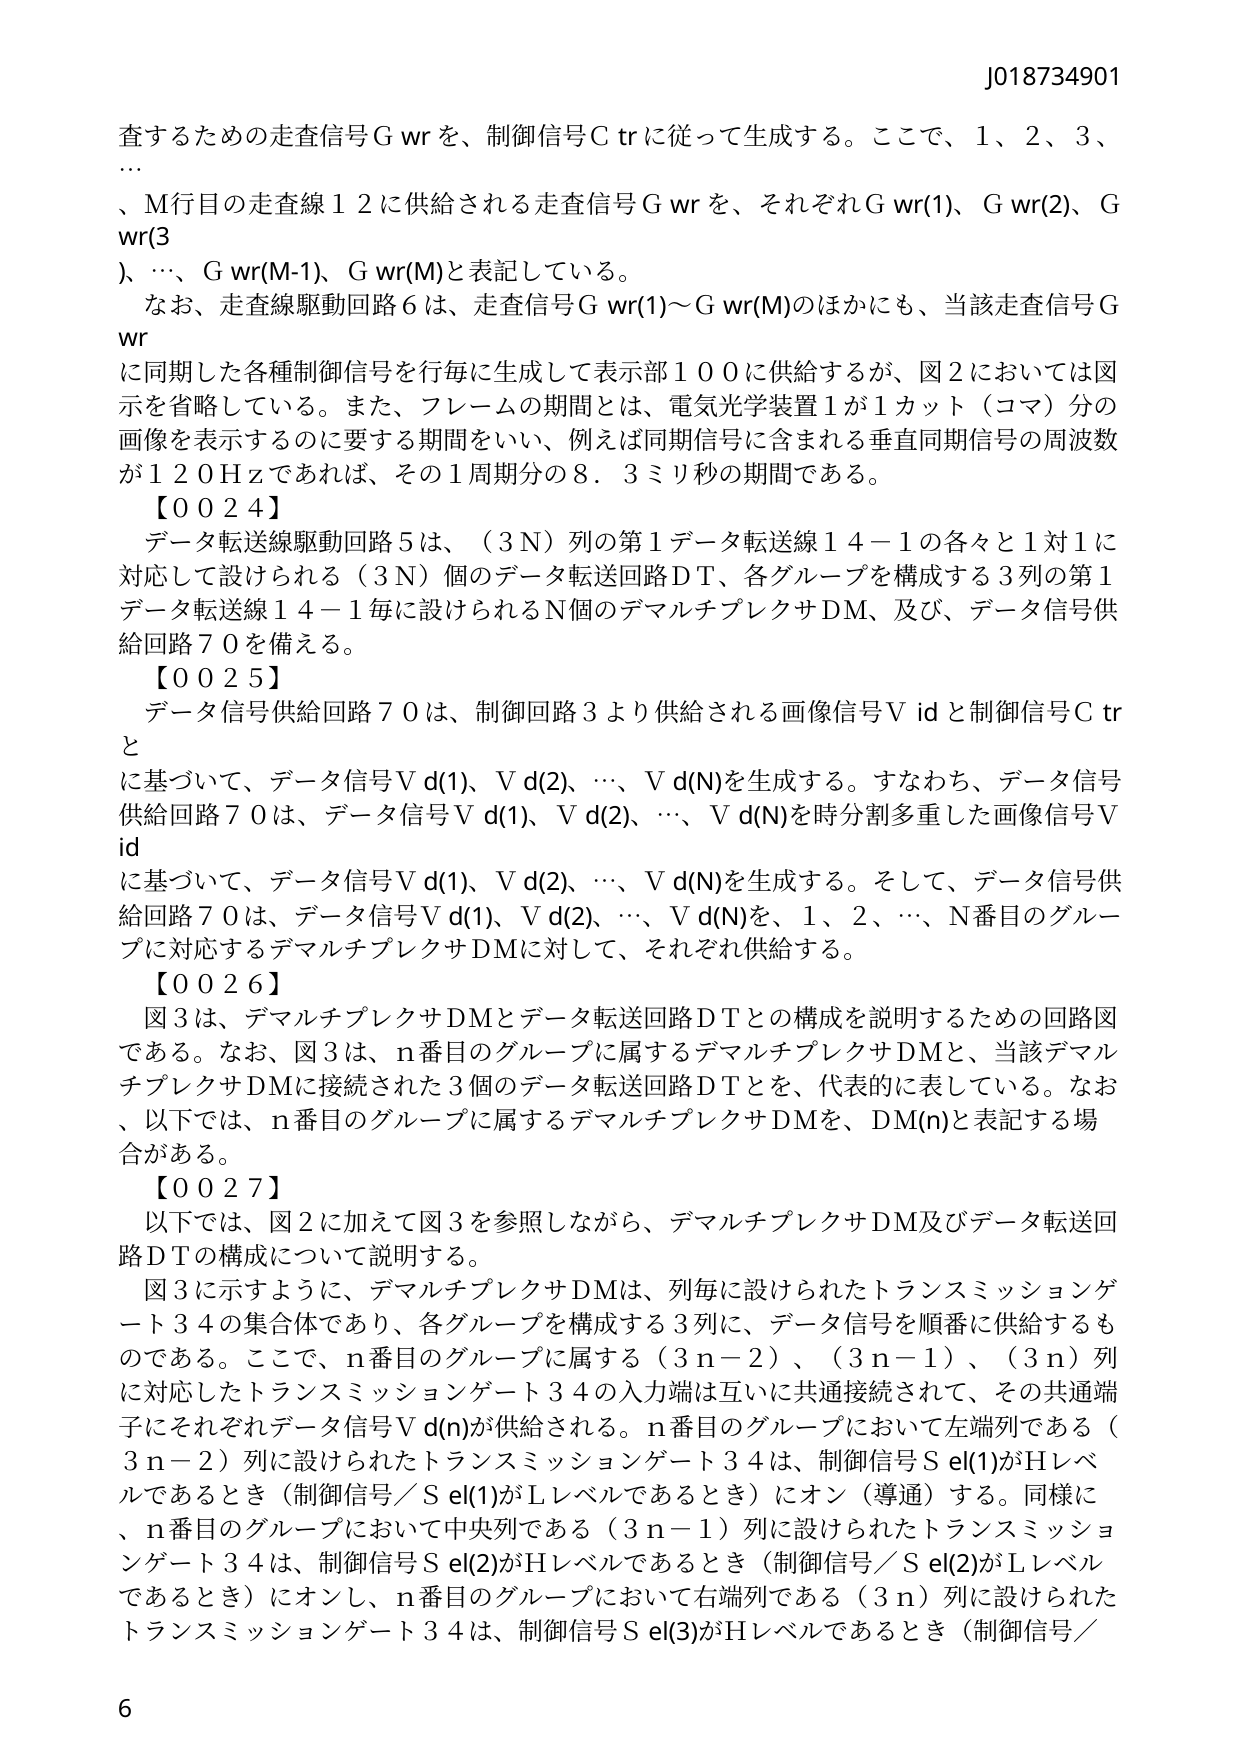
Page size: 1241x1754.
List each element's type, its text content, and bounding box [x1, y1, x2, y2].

text 給回路７０は、データ信号Ｖd(1)、Ｖd(2)、…、Ｖd(N)を、１、２、…、Ｎ番目のグルー [118, 898, 1122, 932]
text 【００２６】 [118, 966, 1122, 1000]
text 【００２５】 [118, 660, 1122, 694]
text である。なお、図３は、ｎ番目のグループに属するデマルチプレクサＤＭと、当該デマル [118, 1034, 1122, 1068]
text が１２０Ｈｚであれば、その１周期分の８．３ミリ秒の期間である。 [118, 456, 1122, 490]
text に基づいて、データ信号Ｖd(1)、Ｖd(2)、…、Ｖd(N)を生成する。そして、データ信号供 [118, 863, 1122, 898]
text のである。ここで、ｎ番目のグループに属する（３ｎ－２）、（３ｎ－１）、（３ｎ）列 [118, 1341, 1122, 1375]
text チプレクサＤＭに接続された３個のデータ転送回路ＤＴとを、代表的に表している。なお [118, 1068, 1122, 1102]
text であるとき）にオンし、ｎ番目のグループにおいて右端列である（３ｎ）列に設けられた [118, 1579, 1122, 1613]
text 給回路７０を備える。 [118, 626, 1122, 660]
text 示を省略している。また、フレームの期間とは、電気光学装置１が１カット（コマ）分の [118, 388, 1122, 422]
text ３ｎ－２）列に設けられたトランスミッションゲート３４は、制御信号Ｓel(1)がＨレベ [118, 1443, 1122, 1477]
text 査するための走査信号Ｇwrを、制御信号Ｃtrに従って生成する。ここで、１、２、３、… [118, 118, 1122, 186]
text 画像を表示するのに要する期間をいい、例えば同期信号に含まれる垂直同期信号の周波数 [118, 422, 1122, 456]
text 子にそれぞれデータ信号Ｖd(n)が供給される。ｎ番目のグループにおいて左端列である（ [118, 1409, 1122, 1443]
text プに対応するデマルチプレクサＤＭに対して、それぞれ供給する。 [118, 932, 1122, 966]
text に基づいて、データ信号Ｖd(1)、Ｖd(2)、…、Ｖd(N)を生成する。すなわち、データ信号 [118, 763, 1122, 797]
text 図３に示すように、デマルチプレクサＤＭは、列毎に設けられたトランスミッションゲ [118, 1272, 1122, 1307]
text 、Ｍ行目の走査線１２に供給される走査信号Ｇwrを、それぞれＧwr(1)、Ｇwr(2)、Ｇwr(3 [118, 186, 1122, 253]
text データ信号供給回路７０は、制御回路３より供給される画像信号Ｖidと制御信号Ｃtrと [118, 694, 1122, 763]
text )、…、Ｇwr(M-1)、Ｇwr(M)と表記している。 [118, 253, 1122, 287]
text 図３は、デマルチプレクサＤＭとデータ転送回路ＤＴとの構成を説明するための回路図 [118, 1000, 1122, 1034]
text 以下では、図２に加えて図３を参照しながら、デマルチプレクサＤＭ及びデータ転送回 [118, 1204, 1122, 1238]
text なお、走査線駆動回路６は、走査信号Ｇwr(1)～Ｇwr(M)のほかにも、当該走査信号Ｇwr [118, 287, 1122, 354]
text ンゲート３４は、制御信号Ｓel(2)がＨレベルであるとき（制御信号／Ｓel(2)がＬレベル [118, 1545, 1122, 1579]
text 供給回路７０は、データ信号Ｖd(1)、Ｖd(2)、…、Ｖd(N)を時分割多重した画像信号Ｖid [118, 797, 1122, 863]
text データ転送線１４－１毎に設けられるＮ個のデマルチプレクサＤＭ、及び、データ信号供 [118, 592, 1122, 626]
text 路ＤＴの構成について説明する。 [118, 1238, 1122, 1272]
text 、以下では、ｎ番目のグループに属するデマルチプレクサＤＭを、ＤＭ(n)と表記する場 [118, 1102, 1122, 1136]
text 【００２４】 [118, 490, 1122, 524]
text 【００２７】 [118, 1170, 1122, 1204]
text 合がある。 [118, 1136, 1122, 1170]
text 対応して設けられる（３Ｎ）個のデータ転送回路ＤＴ、各グループを構成する３列の第１ [118, 558, 1122, 592]
text ート３４の集合体であり、各グループを構成する３列に、データ信号を順番に供給するも [118, 1307, 1122, 1341]
text に同期した各種制御信号を行毎に生成して表示部１００に供給するが、図２においては図 [118, 354, 1122, 388]
text ルであるとき（制御信号／Ｓel(1)がＬレベルであるとき）にオン（導通）する。同様に [118, 1477, 1122, 1511]
text 、ｎ番目のグループにおいて中央列である（３ｎ－１）列に設けられたトランスミッショ [118, 1511, 1122, 1545]
text データ転送線駆動回路５は、（３Ｎ）列の第１データ転送線１４－１の各々と１対１に [118, 524, 1122, 558]
text に対応したトランスミッションゲート３４の入力端は互いに共通接続されて、その共通端 [118, 1375, 1122, 1409]
text トランスミッションゲート３４は、制御信号Ｓel(3)がＨレベルであるとき（制御信号／ [118, 1613, 1122, 1648]
